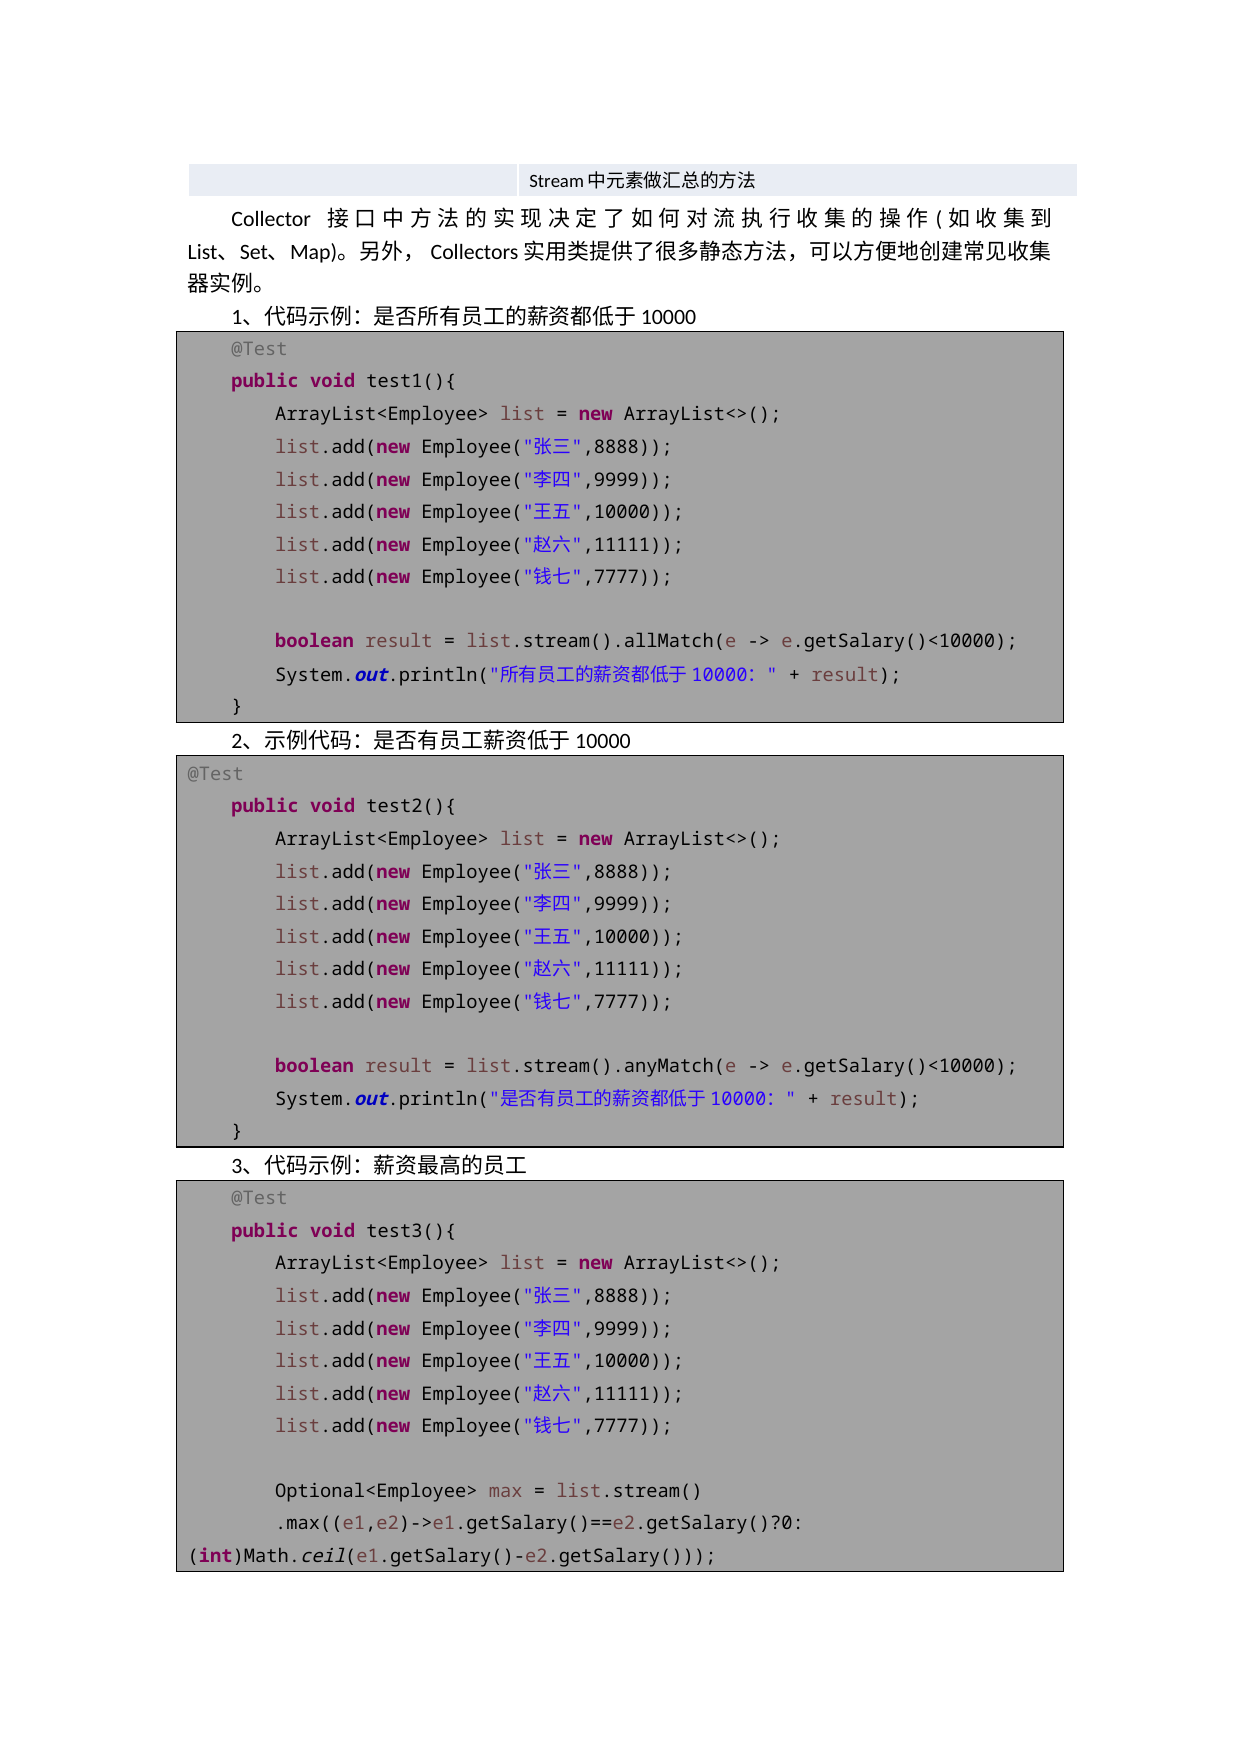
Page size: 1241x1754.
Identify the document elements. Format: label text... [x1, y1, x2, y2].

table_header @Test public void test2(){ ArrayList<Employee> list = new ArrayList<>(); list.add(new Employee("张三",8888)); list.add(new Employee("李四",9999)); list.add(new Employee("王五",10000)); list.add(new Employee("赵六",11111)); list.add(new Employee("钱七",7777)); boolean result = list.stream().anyMatch(e -> e.getSalary()<10000); System.out.println("是否有员工的薪资都低于10000：" + result); } [177, 756, 1063, 1146]
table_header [177, 1181, 1063, 1571]
table_header @Test public void test1(){ ArrayList<Employee> list = new ArrayList<>(); list.add(new Employee("张三",8888)); list.add(new Employee("李四",9999)); list.add(new Employee("王五",10000)); list.add(new Employee("赵六",11111)); list.add(new Employee("钱七",7777)); boolean result = list.stream().allMatch(e -> e.getSalary()<10000); System.out.println("所有员工的薪资都低于10000：" + result); } [177, 332, 1063, 722]
text 3、代码示例：薪资最高的员工 [187, 1148, 1053, 1180]
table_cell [519, 164, 1077, 196]
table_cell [189, 164, 517, 196]
text Collector 接口中方法的实现决定了如何对流执行收集的操作(如收集到 List、Set、Map)。另外， Collectors 实用类提供了很多静态方法，可以方便地创建常见收集器实例。 [187, 201, 1053, 298]
text 1、代码示例：是否所有员工的薪资都低于10000 [187, 298, 1053, 331]
text 2、示例代码：是否有员工薪资低于10000 [187, 723, 1053, 755]
